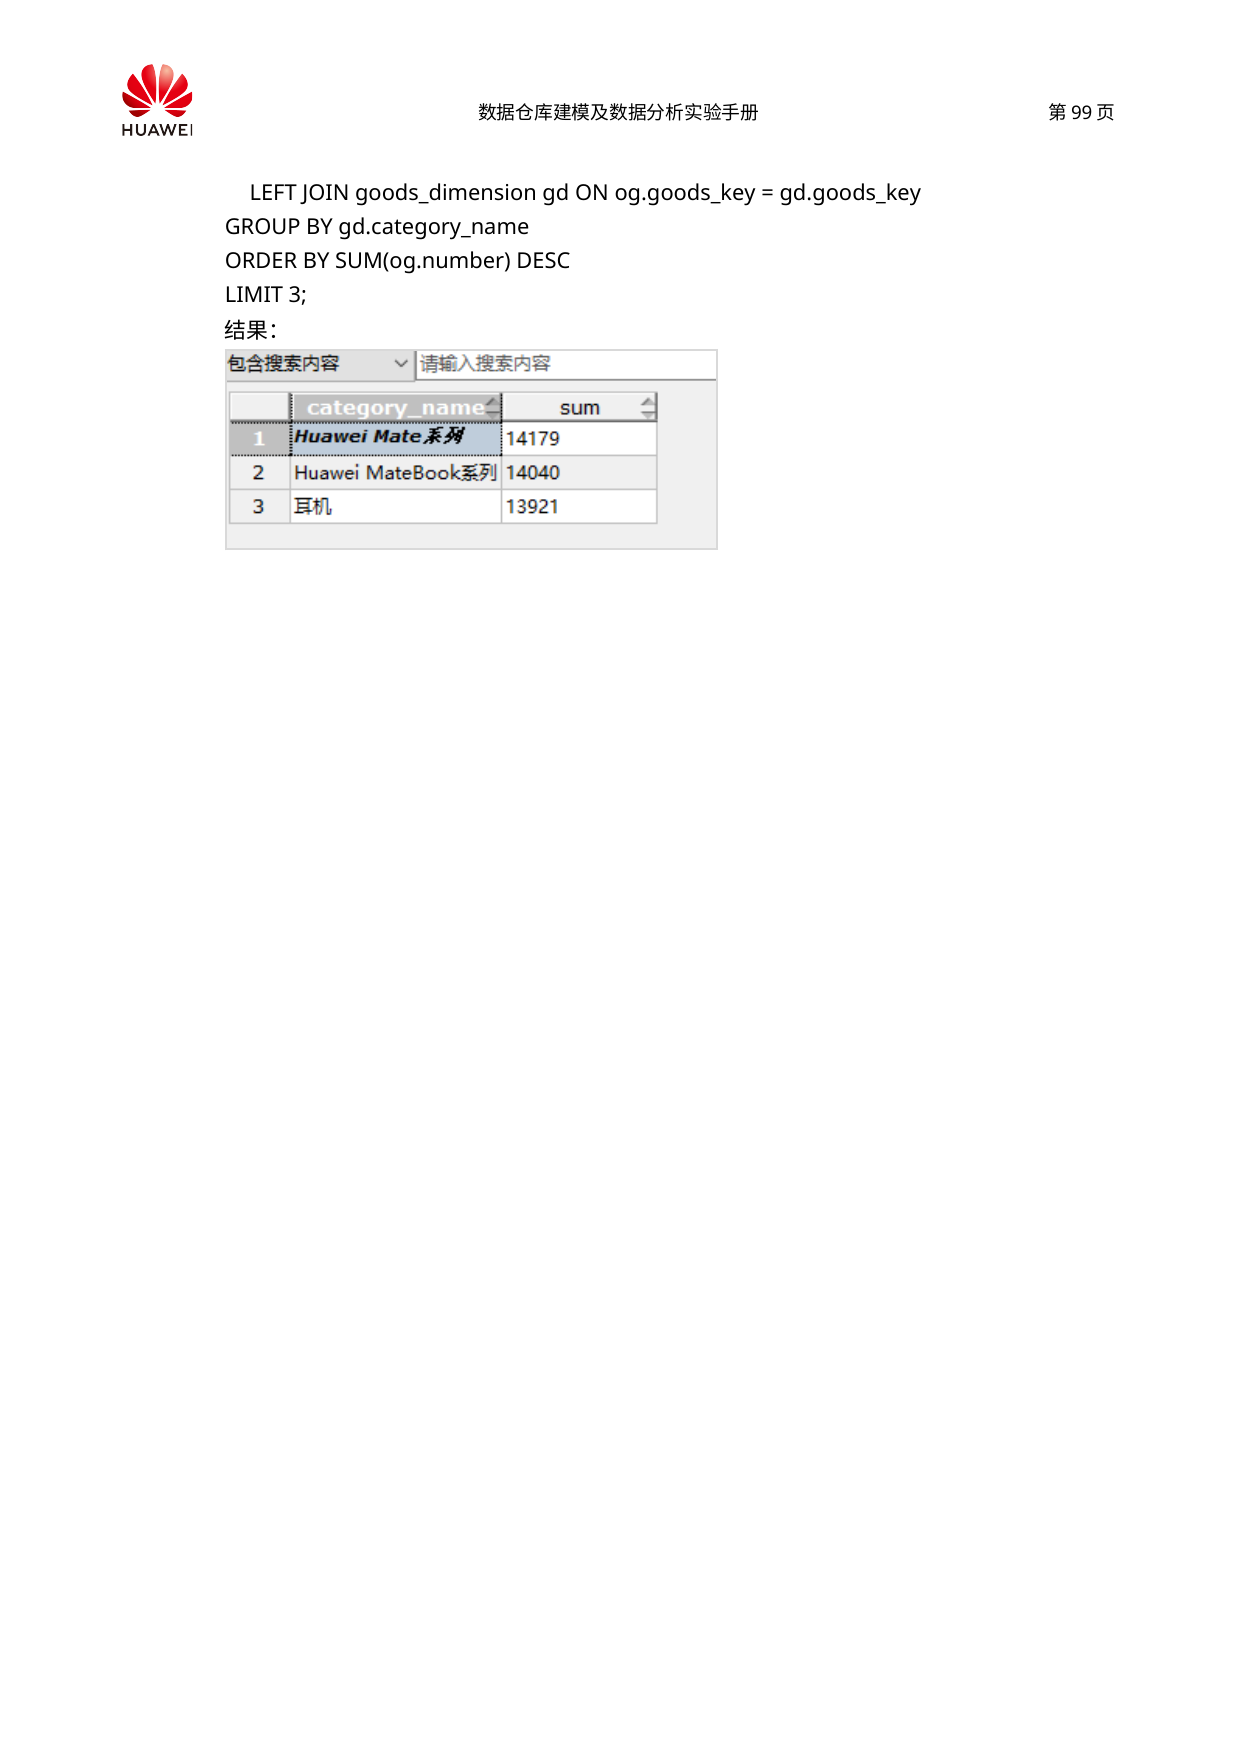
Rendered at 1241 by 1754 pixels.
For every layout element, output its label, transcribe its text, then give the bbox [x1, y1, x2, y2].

text ORDER BY SUM(og.number) DESC [224, 245, 1122, 275]
text GROUP BY gd.category_name [224, 211, 1122, 241]
picture [122, 64, 193, 136]
text 结果： [224, 313, 1122, 345]
text LEFT JOIN goods_dimension gd ON og.goods_key = gd.goods_key [224, 177, 1122, 207]
picture [227, 351, 716, 548]
text LIMIT 3; [224, 279, 1122, 309]
